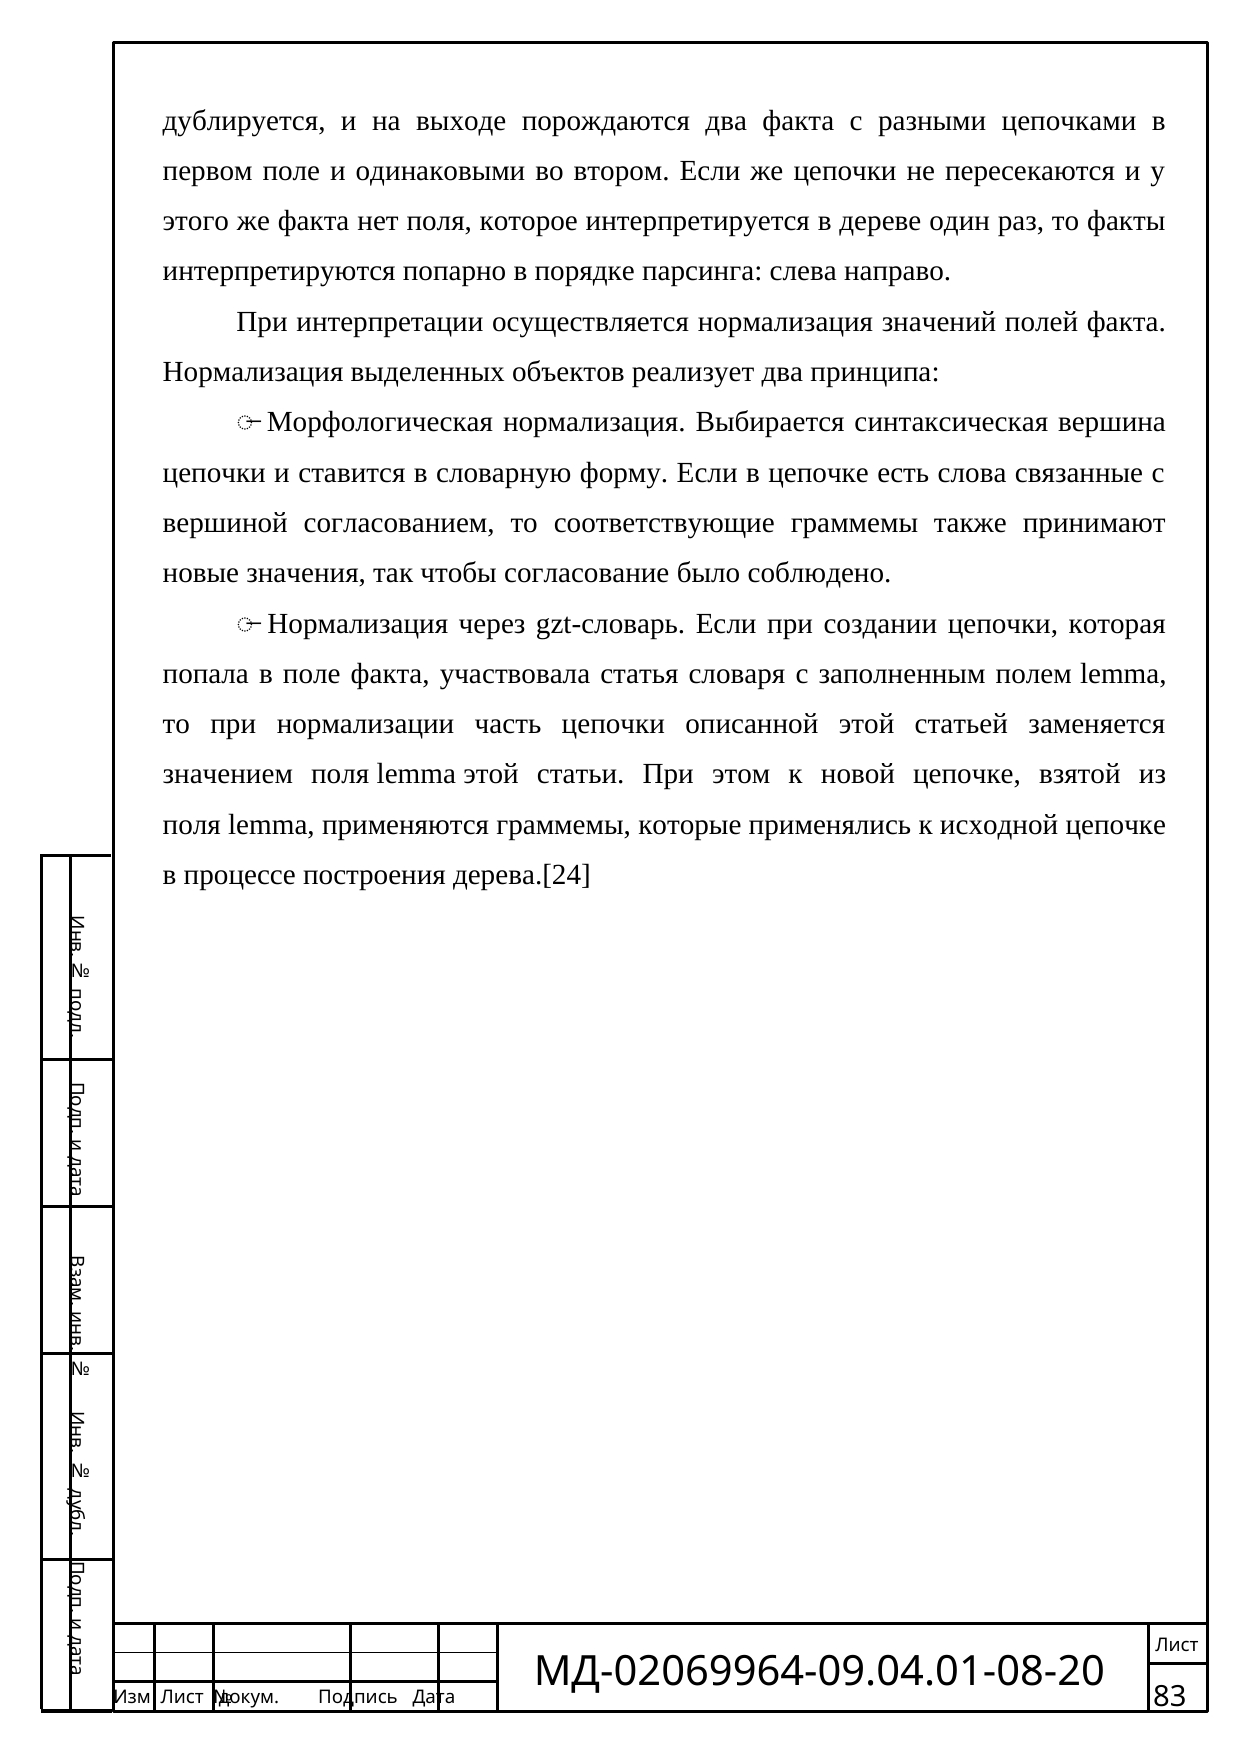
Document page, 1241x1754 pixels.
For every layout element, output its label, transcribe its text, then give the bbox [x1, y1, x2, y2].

list Нормализация через gzt-словарь. Если при создании цепочки, которая попала в поле факта, участвовала статья словаря с заполненным полем lemma, то при нормализации часть цепочки описанной этой статьей заменяется значением поля lemma этой статьи. При этом к новой цепочке, взятой из поля lemma, применяются граммемы, которые применялись к исходной цепочке в процессе построения дерева.[24] [162, 606, 1166, 891]
text При интерпретации осуществляется нормализация значений полей факта. Нормализация выделенных объектов реализует два принципа: [162, 304, 1166, 388]
list Морфологическая нормализация. Выбирается синтаксическая вершина цепочки и ставится в словарную форму. Если в цепочке есть слова связанные с вершиной согласованием, то соответствующие граммемы также принимают новые значения, так чтобы согласование было соблюдено. [162, 404, 1166, 589]
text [162, 103, 1166, 287]
